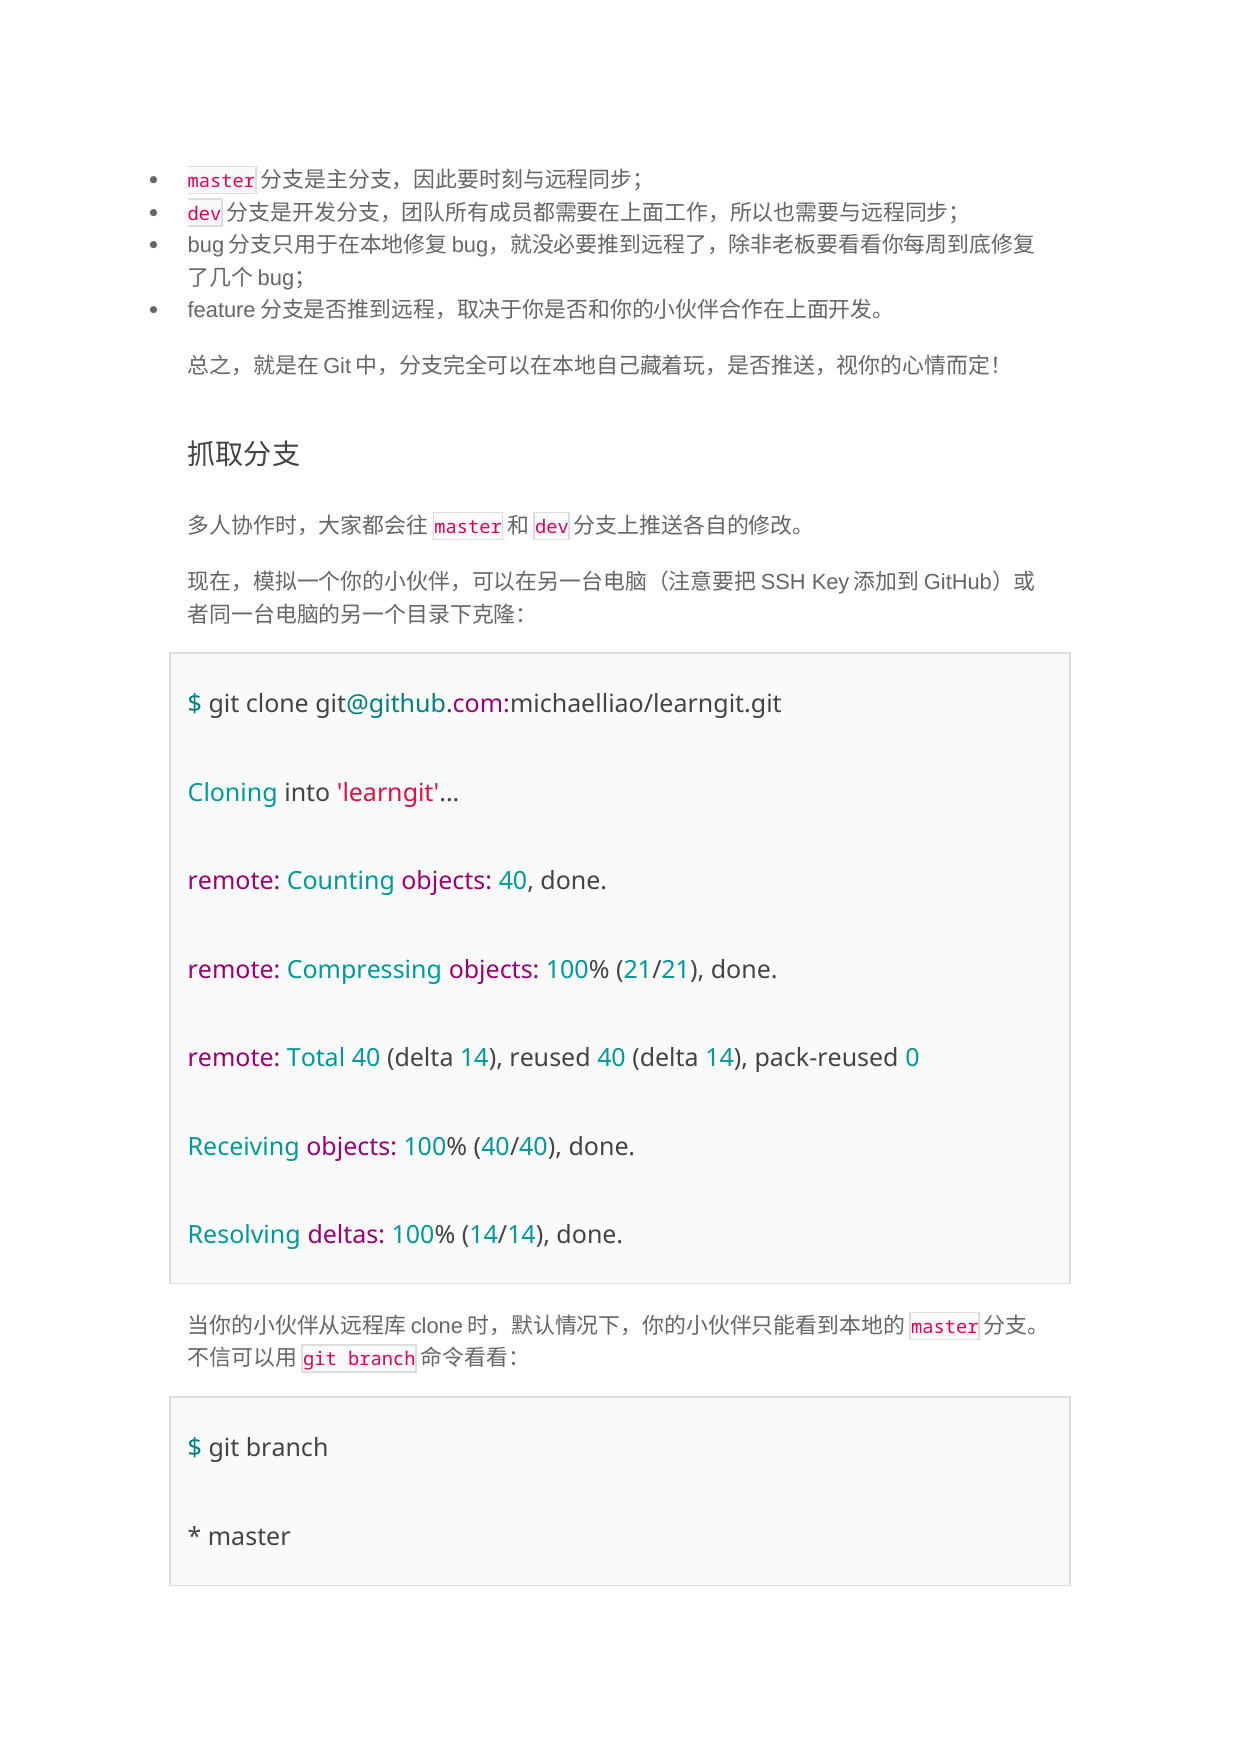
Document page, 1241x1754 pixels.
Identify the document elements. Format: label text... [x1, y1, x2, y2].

text 现在，模拟一个你的小伙伴，可以在另一台电脑（注意要把SSH Key添加到GitHub）或者同一台电脑的另一个目录下克隆： [187, 564, 1053, 629]
text Cloning into 'learngit'... [171, 741, 1069, 824]
text * master [171, 1485, 1069, 1585]
text $ git branch [171, 1398, 1069, 1479]
text 总之，就是在Git中，分支完全可以在本地自己藏着玩，是否推送，视你的心情而定！ [187, 348, 1053, 380]
text Resolving deltas: 100% (14/14), done. [171, 1183, 1069, 1283]
subtitle 抓取分支 [187, 419, 1053, 484]
text remote: Total 40 (delta 14), reused 40 (delta 14), pack-reused 0 [171, 1006, 1069, 1089]
text 当你的小伙伴从远程库clone时，默认情况下，你的小伙伴只能看到本地的master分支。不信可以用git branch命令看看： [187, 1308, 1053, 1373]
list feature分支是否推到远程，取决于你是否和你的小伙伴合作在上面开发。 [150, 292, 1053, 324]
text remote: Compressing objects: 100% (21/21), done. [171, 918, 1069, 1001]
text Receiving objects: 100% (40/40), done. [171, 1094, 1069, 1178]
list dev分支是开发分支，团队所有成员都需要在上面工作，所以也需要与远程同步； [150, 194, 1053, 227]
text 多人协作时，大家都会往master和dev分支上推送各自的修改。 [187, 508, 1053, 540]
text $ git clone git@github.com:michaelliao/learngit.git [171, 654, 1069, 736]
text remote: Counting objects: 40, done. [171, 829, 1069, 912]
list master分支是主分支，因此要时刻与远程同步； [150, 162, 1053, 194]
list bug分支只用于在本地修复bug，就没必要推到远程了，除非老板要看看你每周到底修复了几个bug； [150, 227, 1053, 292]
